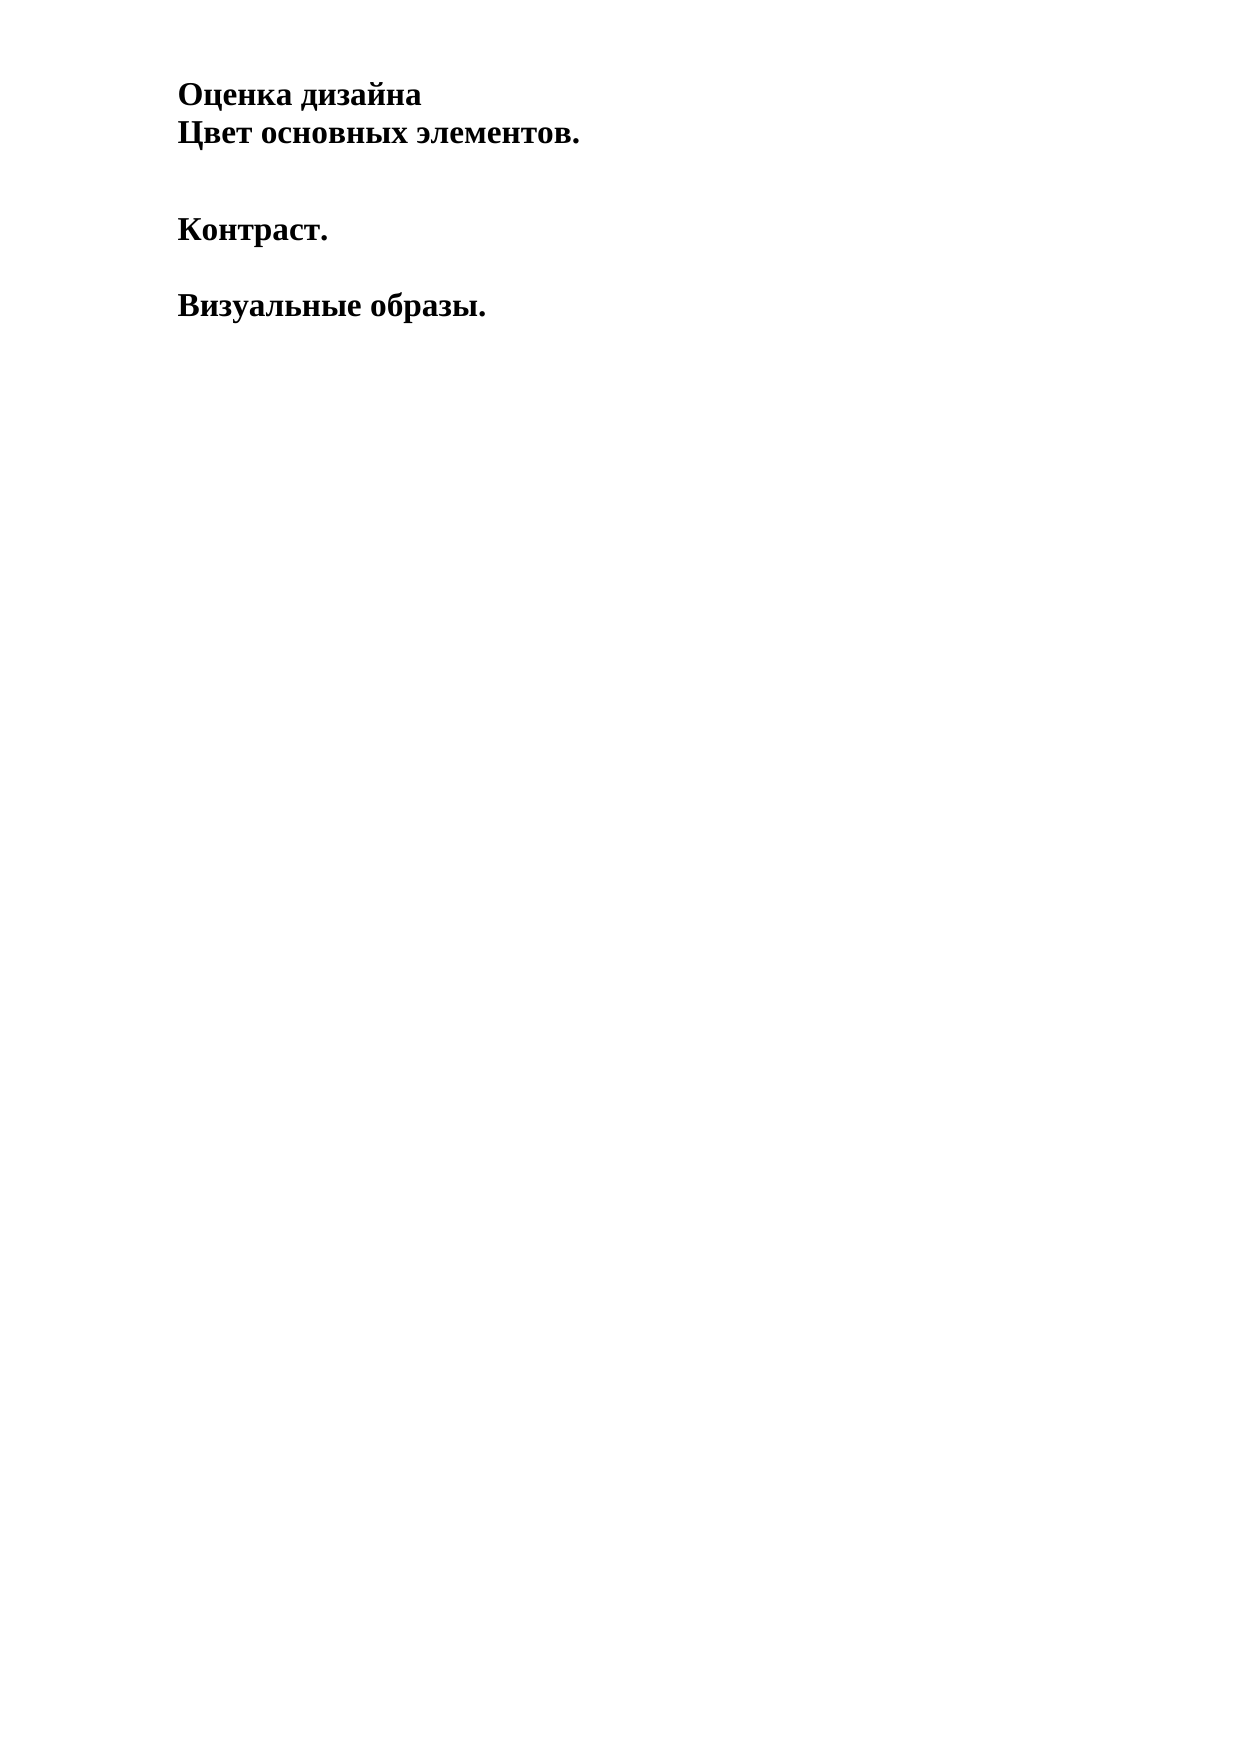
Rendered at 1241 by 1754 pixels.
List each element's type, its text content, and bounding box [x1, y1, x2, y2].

text Визуальные образы. [177, 286, 1152, 324]
text Цвет основных элементов. [177, 112, 1152, 151]
text Оценка дизайна [177, 74, 1152, 112]
text Контраст. [177, 209, 1152, 247]
